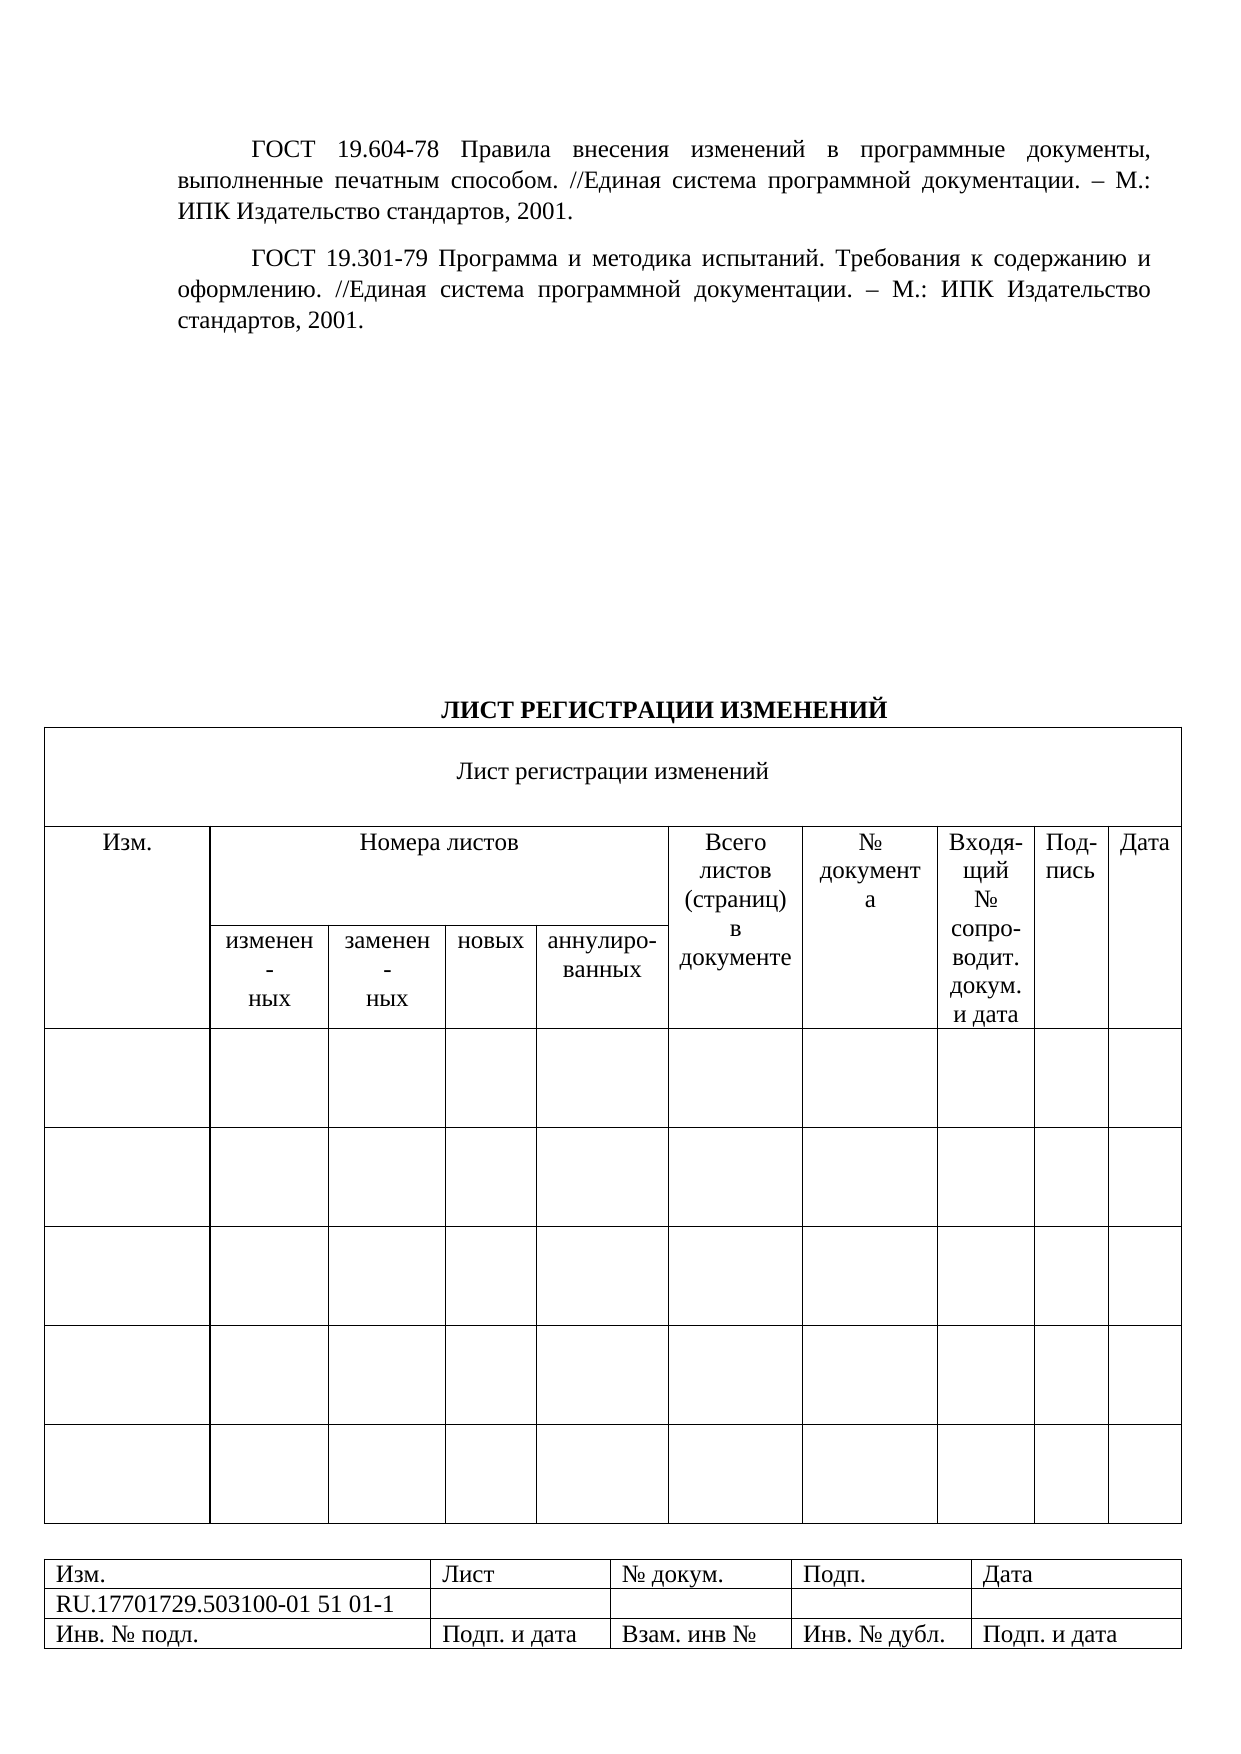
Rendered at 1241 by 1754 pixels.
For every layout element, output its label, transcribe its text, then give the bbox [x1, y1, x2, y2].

table_header Лист регистрации изменений [45, 728, 1181, 826]
table_cell Номера листов [211, 827, 668, 924]
table_cell [329, 1128, 445, 1226]
table_cell [938, 1029, 1034, 1127]
table_cell [669, 1227, 802, 1325]
table_cell Дата [1109, 827, 1181, 1028]
table_cell [45, 1425, 209, 1523]
table_cell [938, 1227, 1034, 1325]
subtitle ЛИСТ РЕГИСТРАЦИИ ИЗМЕНЕНИЙ [177, 696, 1152, 724]
table_cell [1109, 1326, 1181, 1424]
table_cell [211, 1128, 328, 1226]
table_cell заменен- ных [329, 926, 445, 1028]
table_cell [1035, 1128, 1108, 1226]
table_cell Входя- щий № сопро- водит. докум. и дата [938, 827, 1034, 1028]
table_cell [537, 1326, 668, 1424]
text ГОСТ 19.604-78 Правила внесения изменений в программные документы, выполненные печатным способом. //Единая система программной документации. – М.: ИПК Издательство стандартов, 2001. [177, 134, 1152, 224]
table_cell [446, 1227, 536, 1325]
table_cell [537, 1425, 668, 1523]
table_cell [1109, 1029, 1181, 1127]
table_cell [329, 1029, 445, 1127]
table_cell новых [446, 926, 536, 1028]
table_cell [1035, 1425, 1108, 1523]
table_cell [803, 1128, 937, 1226]
table_cell [45, 1128, 209, 1226]
table_cell [1109, 1128, 1181, 1226]
table_cell [803, 1425, 937, 1523]
table_cell [669, 1128, 802, 1226]
table_cell [537, 1029, 668, 1127]
table_cell [211, 1029, 328, 1127]
table_cell [938, 1425, 1034, 1523]
table_cell [1035, 1326, 1108, 1424]
table_cell Под- пись [1035, 827, 1108, 1028]
table_cell [329, 1326, 445, 1424]
table_cell [45, 1029, 209, 1127]
table_cell изменен- ных [211, 926, 328, 1028]
table_cell № документа [803, 827, 937, 1028]
table_cell [446, 1326, 536, 1424]
table_cell [329, 1425, 445, 1523]
table_cell [537, 1227, 668, 1325]
table_cell [537, 1128, 668, 1226]
table_cell [211, 1326, 328, 1424]
table_cell [329, 1227, 445, 1325]
table_cell аннулиро- ванных [537, 926, 668, 1028]
table_cell [938, 1326, 1034, 1424]
table_cell [803, 1029, 937, 1127]
table_cell [446, 1029, 536, 1127]
table_cell [938, 1128, 1034, 1226]
table_cell [211, 1425, 328, 1523]
table_cell [803, 1227, 937, 1325]
table_cell [1035, 1029, 1108, 1127]
table_cell [1109, 1425, 1181, 1523]
table_cell Изм. [45, 827, 209, 1028]
table_cell [669, 1326, 802, 1424]
table_cell [446, 1425, 536, 1523]
table_cell [45, 1227, 209, 1325]
table_cell [211, 1227, 328, 1325]
text ГОСТ 19.301-79 Программа и методика испытаний. Требования к содержанию и оформлению. //Единая система программной документации. – М.: ИПК Издательство стандартов, 2001. [177, 243, 1152, 334]
table_cell [669, 1425, 802, 1523]
table_cell [45, 1326, 209, 1424]
table_cell Всего листов (страниц) в документе [669, 827, 802, 1028]
table_cell [1109, 1227, 1181, 1325]
table_cell [446, 1128, 536, 1226]
table_cell [803, 1326, 937, 1424]
table_cell [669, 1029, 802, 1127]
table_cell [1035, 1227, 1108, 1325]
